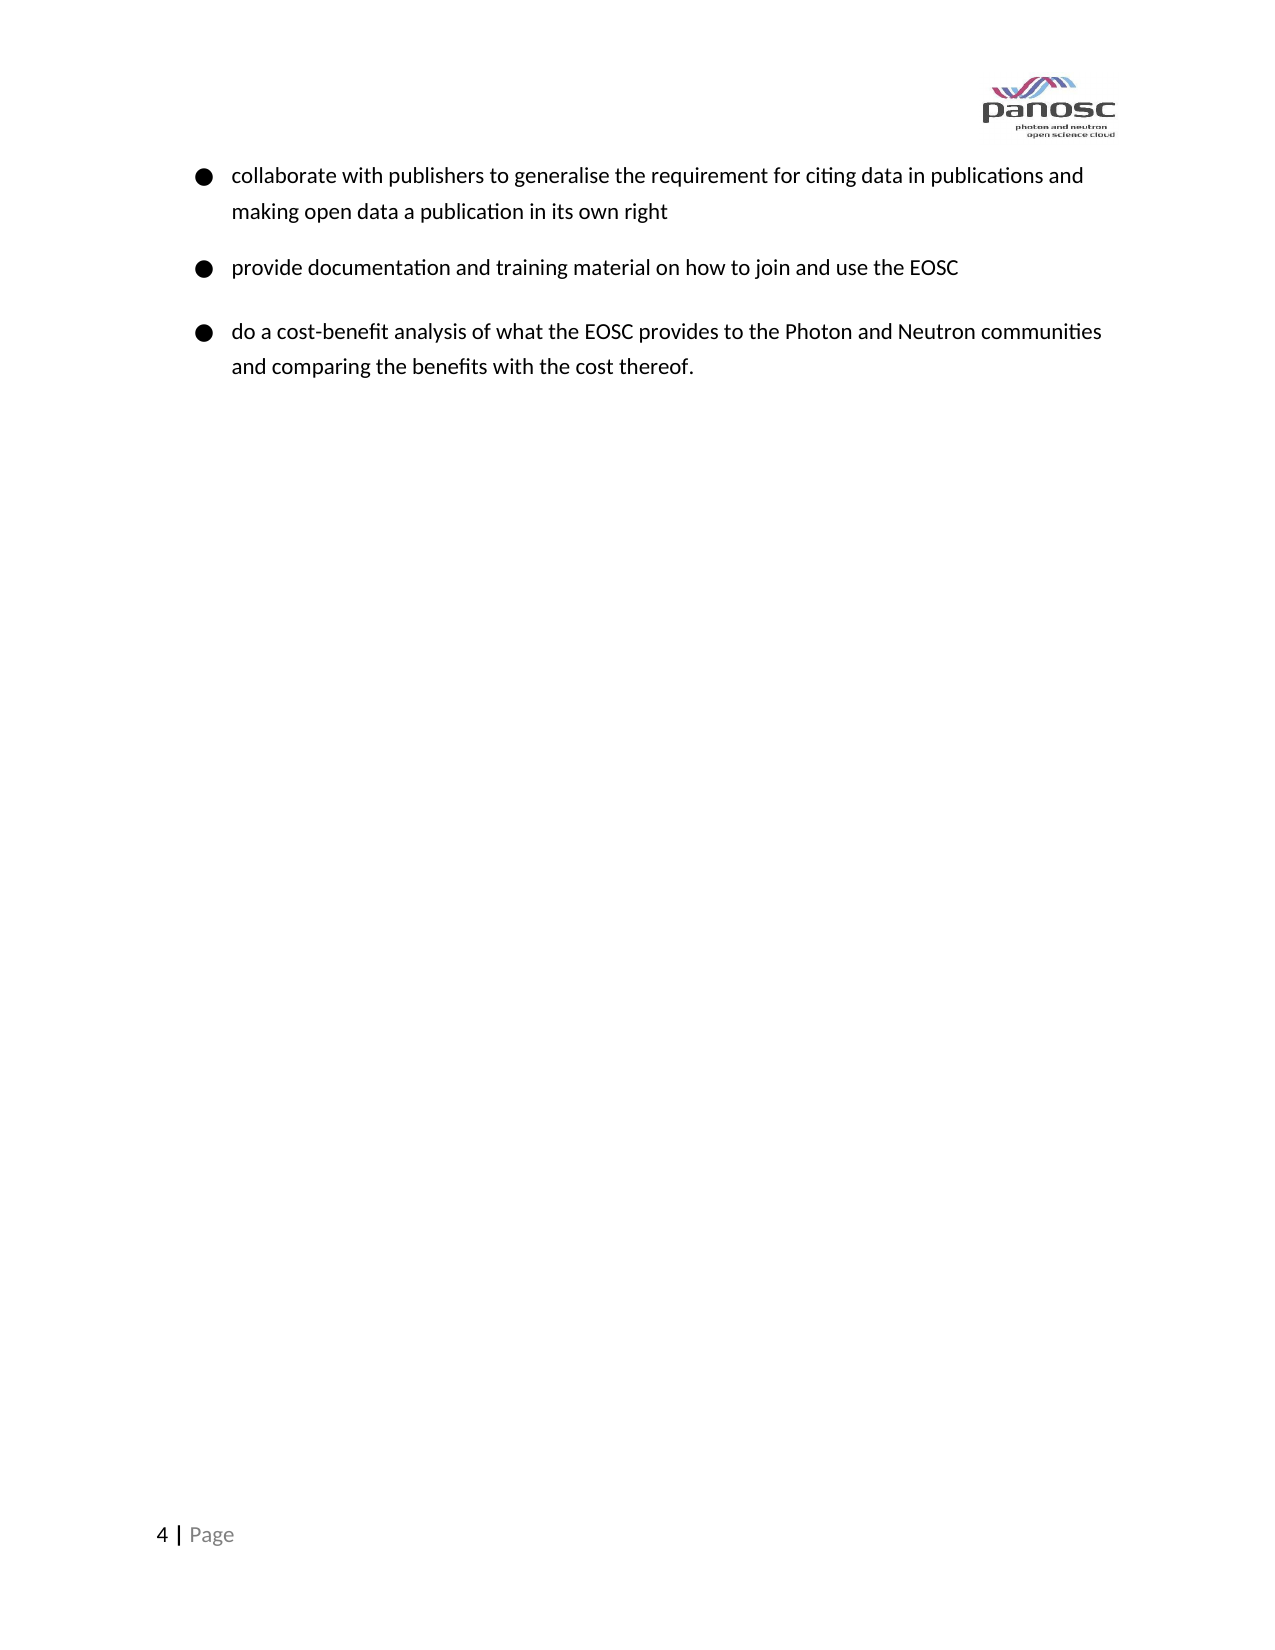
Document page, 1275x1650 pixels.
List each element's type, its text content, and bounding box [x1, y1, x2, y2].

list provide documentation and training material on how to join and use the EOSC [194, 242, 1118, 289]
list do a cost-benefit analysis of what the EOSC provides to the Photon and Neutron communities and comparing the benefits with the cost thereof. [194, 305, 1118, 380]
list collaborate with publishers to generalise the requirement for citing data in publications and making open data a publication in its own right [194, 150, 1118, 225]
picture [978, 72, 1119, 145]
